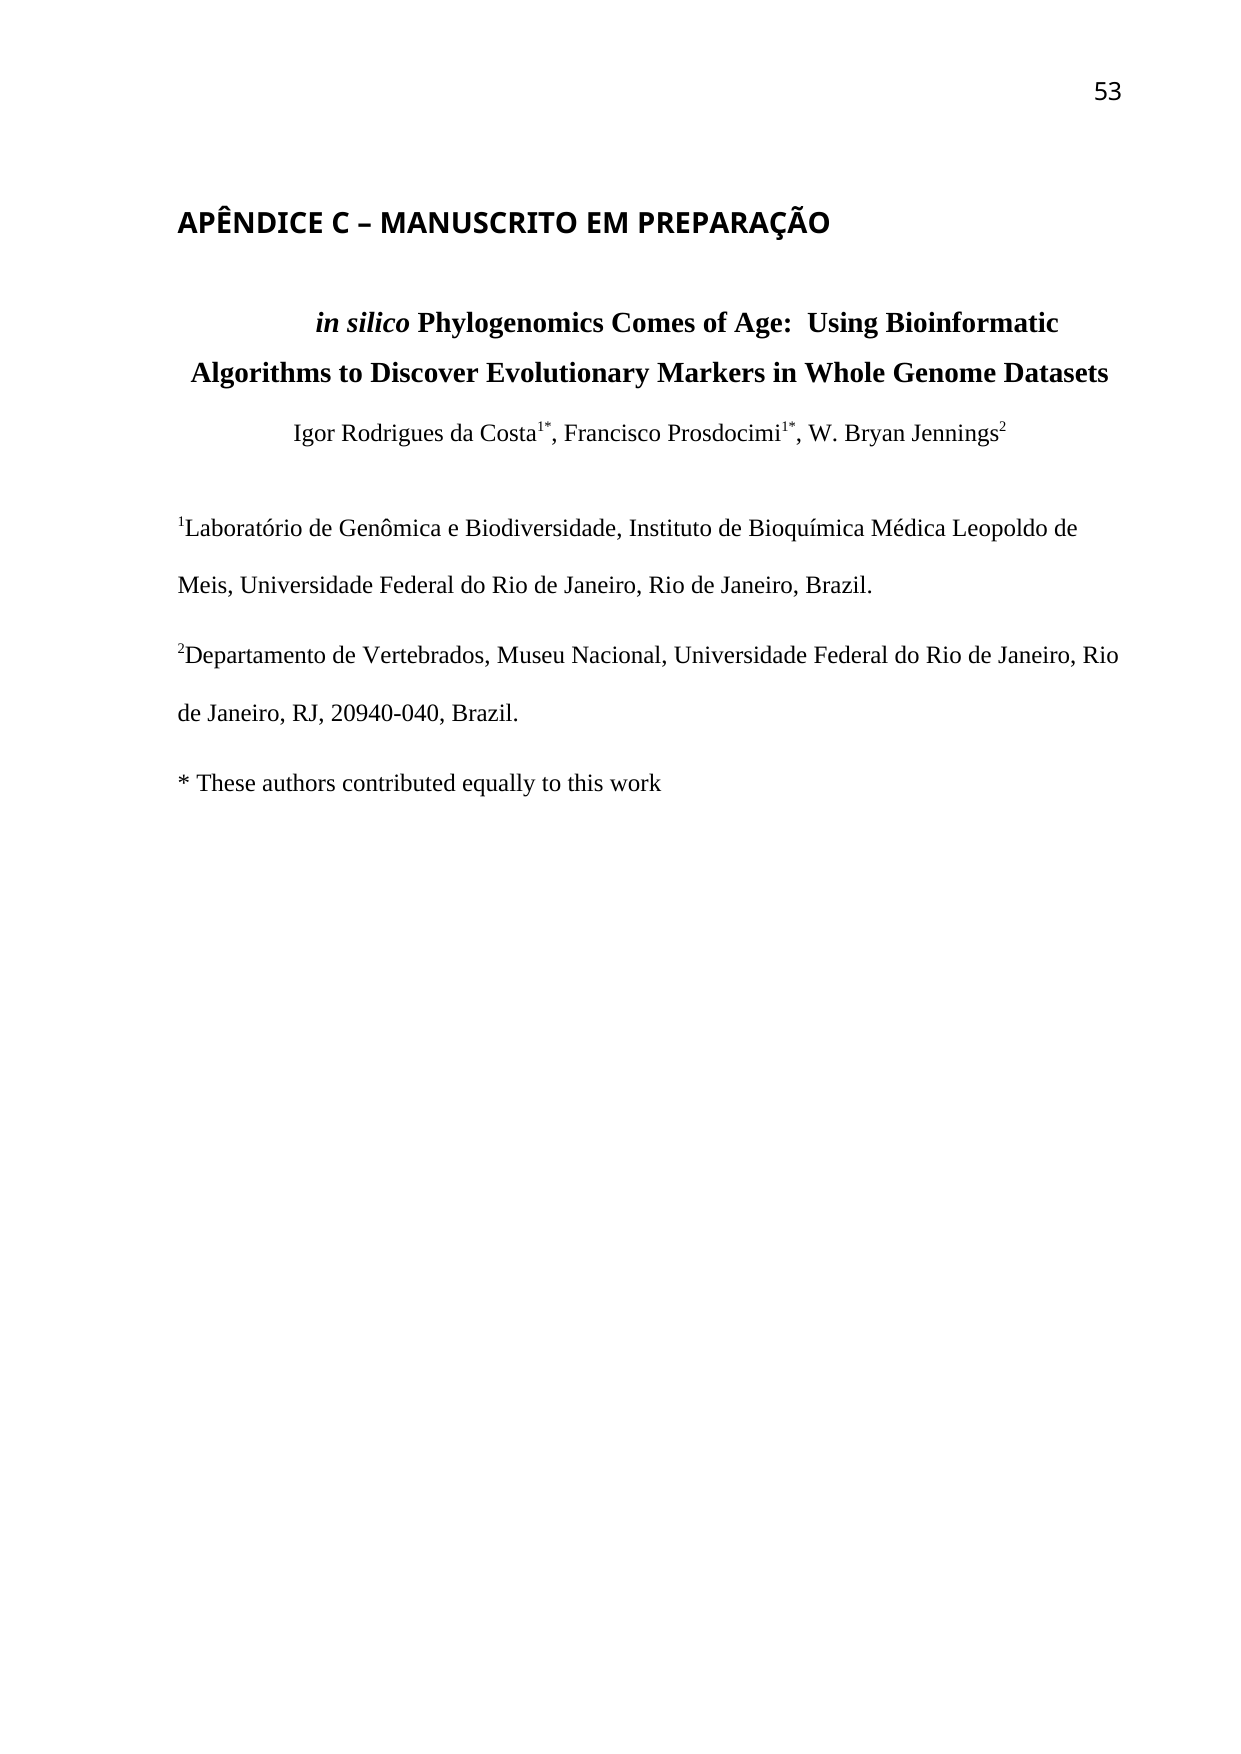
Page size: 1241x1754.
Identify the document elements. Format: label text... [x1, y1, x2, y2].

text in silico Phylogenomics Comes of Age: Using Bioinformatic Algorithms to Discover Evolutionary Markers in Whole Genome Datasets [177, 305, 1122, 389]
text * These authors contributed equally to this work [177, 768, 1122, 797]
text Igor Rodrigues da Costa1*, Francisco Prosdocimi1*, W. Bryan Jennings2 [177, 418, 1122, 447]
text 1Laboratório de Genômica e Biodiversidade, Instituto de Bioquímica Médica Leopoldo de Meis, Universidade Federal do Rio de Janeiro, Rio de Janeiro, Brazil. [177, 513, 1122, 599]
text 2Departamento de Vertebrados, Museu Nacional, Universidade Federal do Rio de Janeiro, Rio de Janeiro, RJ, 20940-040, Brazil. [177, 640, 1122, 727]
text APÊNDICE C – Manuscrito em preparação [177, 202, 1122, 242]
